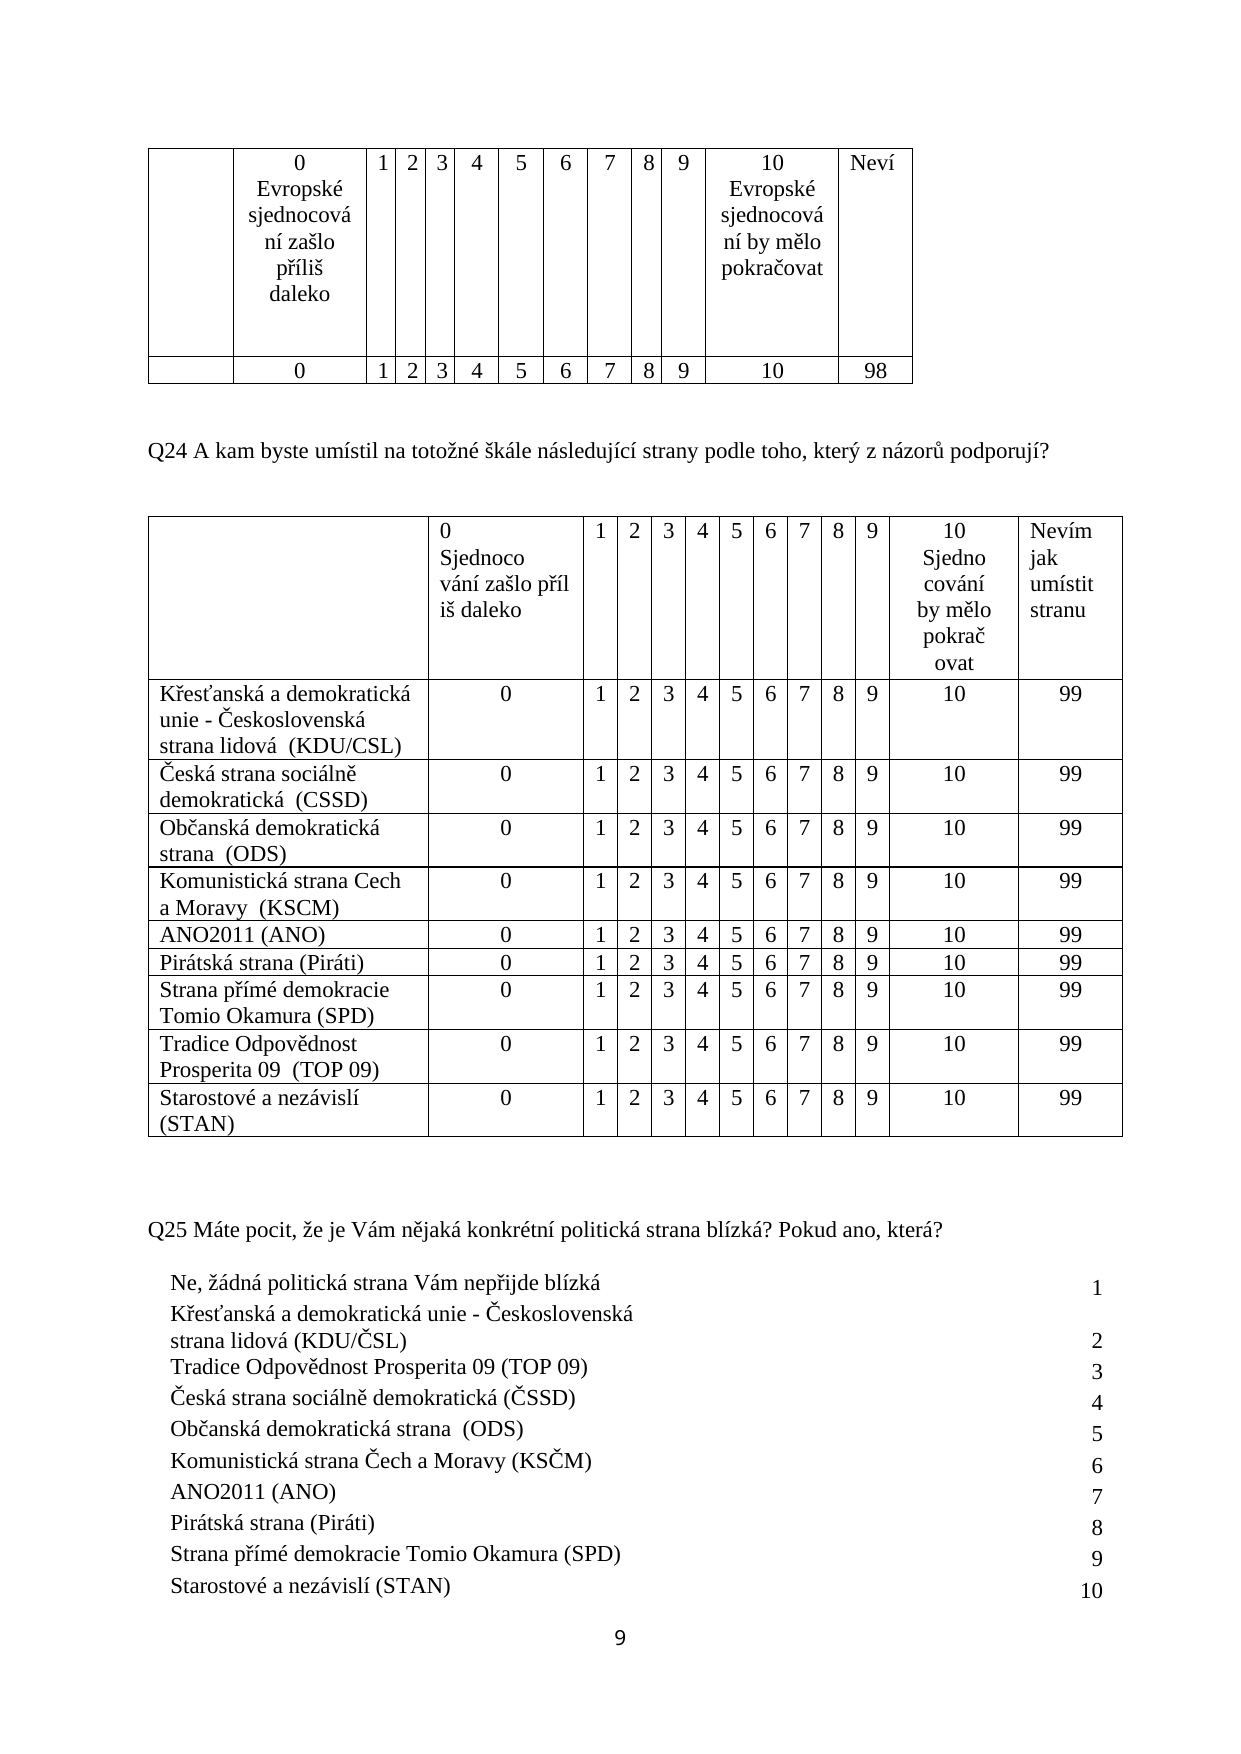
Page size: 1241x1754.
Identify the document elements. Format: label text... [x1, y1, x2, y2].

table_cell 2 [618, 1084, 651, 1136]
table_header 4 [455, 149, 498, 356]
table_cell 4 [686, 680, 719, 759]
table_cell 7 [788, 949, 821, 975]
table_cell 7 [788, 1084, 821, 1136]
table_cell 6 [754, 760, 787, 813]
table_cell 1 [584, 680, 617, 759]
table_cell 3 [652, 814, 685, 866]
table_cell 1 [584, 976, 617, 1029]
table_cell 6 [754, 1084, 787, 1136]
table_cell 3 [655, 1353, 1114, 1384]
table_cell 4 [686, 949, 719, 975]
table_cell 99 [1019, 680, 1122, 759]
table_header 2 [618, 517, 651, 679]
table_header 1 [367, 149, 395, 356]
table_cell 4 [686, 921, 719, 948]
table_cell 9 [655, 1541, 1114, 1572]
table_cell 5 [720, 1030, 753, 1082]
table_cell 9 [856, 1030, 889, 1082]
table_cell Pirátská strana (Piráti) [159, 1509, 655, 1541]
table_cell 9 [856, 949, 889, 975]
table_cell Křesťanská a demokratická unie - Československá strana lidová (KDU/ČSL) [159, 1300, 655, 1353]
table_cell 2 [618, 976, 651, 1029]
table_cell 9 [856, 868, 889, 920]
table_cell 3 [652, 1084, 685, 1136]
table_cell 8 [822, 976, 855, 1029]
table_cell 99 [1019, 1030, 1122, 1082]
table_cell 8 [822, 949, 855, 975]
table_cell 7 [788, 976, 821, 1029]
table_header 9 [856, 517, 889, 679]
table_cell 99 [1019, 814, 1122, 866]
table_cell 4 [686, 760, 719, 813]
table_cell 99 [1019, 760, 1122, 813]
table_cell 2 [618, 921, 651, 948]
table_cell 9 [856, 1084, 889, 1136]
table_header 3 [652, 517, 685, 679]
table_header 2 [396, 149, 425, 356]
table_cell 6 [754, 949, 787, 975]
table_cell 1 [584, 1030, 617, 1082]
table_header 6 [544, 149, 587, 356]
table_cell [222, 357, 233, 383]
table_cell 2 [655, 1300, 1114, 1353]
table_cell Tradice Odpovědnost Prosperita 09 (TOP 09) [149, 1030, 428, 1082]
table_cell 9 [856, 680, 889, 759]
table_cell 1 [584, 949, 617, 975]
table_cell 1 [584, 921, 617, 948]
table_header 8 [822, 517, 855, 679]
table_cell 6 [754, 1030, 787, 1082]
table_cell Česká strana sociálně demokratická (CSSD) [149, 760, 428, 813]
table_cell 0 [429, 680, 583, 759]
table_cell 5 [720, 949, 753, 975]
table_cell 5 [720, 868, 753, 920]
table_cell 8 [655, 1509, 1114, 1541]
table_cell 4 [686, 976, 719, 1029]
table_cell 10 [890, 949, 1018, 975]
table_cell 3 [652, 949, 685, 975]
table_header Ne, žádná politická strana Vám nepřijde blízká [159, 1269, 655, 1300]
table_cell 8 [822, 868, 855, 920]
table_cell 3 [652, 760, 685, 813]
table_cell 7 [788, 760, 821, 813]
table_cell 3 [652, 921, 685, 948]
table_cell ANO2011 (ANO) [149, 921, 428, 948]
table_header [149, 149, 233, 356]
table_header 5 [499, 149, 543, 356]
table_cell 0 [429, 949, 583, 975]
table_cell 4 [686, 1084, 719, 1136]
table_cell 3 [652, 1030, 685, 1082]
table_cell 6 [754, 976, 787, 1029]
table_cell 6 [754, 868, 787, 920]
table_cell 9 [856, 976, 889, 1029]
table_cell ANO2011 (ANO) [159, 1478, 655, 1509]
table_cell 99 [1019, 868, 1122, 920]
table_header 1 [584, 517, 617, 679]
table_cell 9 [856, 921, 889, 948]
table_cell Starostové a nezávislí (STAN) [149, 1084, 428, 1136]
table_header 7 [588, 149, 631, 356]
table_cell 6 [754, 814, 787, 866]
table_header 9 [662, 149, 705, 356]
table_cell 0 [429, 814, 583, 866]
table_cell 2 [618, 1030, 651, 1082]
table_cell 2 [618, 814, 651, 866]
table_header 3 [426, 149, 454, 356]
table_header 4 [686, 517, 719, 679]
table_cell 0 [429, 1030, 583, 1082]
table_cell 7 [788, 680, 821, 759]
table_header 10 Evropské sjednocování by mělo pokračovat [706, 149, 838, 356]
table_cell Komunistická strana Čech a Moravy (KSČM) [159, 1447, 655, 1478]
table_cell Křesťanská a demokratická unie - Československá strana lidová (KDU/CSL) [149, 680, 428, 759]
table_cell 5 [720, 814, 753, 866]
table_cell 7 [788, 814, 821, 866]
table_cell 7 [788, 1030, 821, 1082]
table_cell 10 [890, 921, 1018, 948]
table_cell [149, 357, 159, 383]
table_cell 99 [1019, 1084, 1122, 1136]
table_cell 10 [890, 814, 1018, 866]
table_header [149, 517, 428, 679]
table_cell 4 [655, 1384, 1114, 1416]
table_cell 8 [822, 1084, 855, 1136]
table_cell Tradice Odpovědnost Prosperita 09 (TOP 09) [159, 1353, 655, 1384]
table_cell 4 [686, 1030, 719, 1082]
table_cell 1 [584, 1084, 617, 1136]
table_cell 6 [754, 680, 787, 759]
table_header 7 [788, 517, 821, 679]
text Q25 Máte pocit, že je Vám nějaká konkrétní politická strana blízká? Pokud ano, která? [148, 1216, 1093, 1243]
table_cell 1 [584, 868, 617, 920]
table_cell 8 [822, 760, 855, 813]
text Q24 A kam byste umístil na totožné škále následující strany podle toho, který z názorů podporují? [148, 437, 1093, 463]
table_cell Občanská demokratická strana (ODS) [159, 1416, 655, 1447]
table_cell 2 [618, 949, 651, 975]
table_cell 4 [686, 814, 719, 866]
table_header 6 [754, 517, 787, 679]
table_cell Strana přímé demokracie Tomio Okamura (SPD) [149, 976, 428, 1029]
table_cell 10 [890, 1084, 1018, 1136]
table_cell 5 [720, 1084, 753, 1136]
table_cell 99 [1019, 921, 1122, 948]
table_cell 8 [822, 814, 855, 866]
table_cell 0 [429, 868, 583, 920]
table_cell 7 [788, 921, 821, 948]
table_cell 3 [652, 680, 685, 759]
table_header 10 Sjedno cování by mělo pokrač ovat [890, 517, 1018, 679]
table_cell 10 [890, 976, 1018, 1029]
table_cell 3 [652, 868, 685, 920]
table_cell 5 [720, 921, 753, 948]
table_cell Komunistická strana Cech a Moravy (KSCM) [149, 868, 428, 920]
table_cell 0 [429, 921, 583, 948]
table_cell 0 [429, 1084, 583, 1136]
table_cell 10 [890, 1030, 1018, 1082]
table_cell 1 [584, 814, 617, 866]
table_cell Starostové a nezávislí (STAN) [159, 1572, 655, 1603]
table_cell 9 [856, 760, 889, 813]
table_cell 7 [788, 868, 821, 920]
table_cell 1 [584, 760, 617, 813]
table_header Nevím jak umístit stranu [1019, 517, 1122, 679]
table_cell 6 [655, 1447, 1114, 1478]
table_header 0 Sjednoco vání zašlo příliš daleko [429, 517, 583, 679]
table_cell 6 [754, 921, 787, 948]
table_header 5 [720, 517, 753, 679]
table_cell 8 [822, 1030, 855, 1082]
table_cell 10 [655, 1572, 1114, 1603]
table_cell 3 [652, 976, 685, 1029]
table_header 8 [632, 149, 661, 356]
table_cell Občanská demokratická strana (ODS) [149, 814, 428, 866]
table_cell 7 [655, 1478, 1114, 1509]
table_cell 99 [1019, 976, 1122, 1029]
table_cell 8 [822, 921, 855, 948]
table_cell 2 [618, 760, 651, 813]
table_cell 2 [618, 680, 651, 759]
table_cell Pirátská strana (Piráti) [149, 949, 428, 975]
table_header 1 [655, 1269, 1114, 1300]
table_cell 10 [890, 868, 1018, 920]
table_cell 8 [822, 680, 855, 759]
table_cell Strana přímé demokracie Tomio Okamura (SPD) [159, 1541, 655, 1572]
table_header Neví [839, 149, 912, 356]
table_cell 5 [655, 1416, 1114, 1447]
table_cell 5 [720, 760, 753, 813]
table_cell 4 [686, 868, 719, 920]
table_cell 0 [429, 976, 583, 1029]
table_cell 10 [890, 680, 1018, 759]
table_cell 99 [1019, 949, 1122, 975]
table_cell 5 [720, 976, 753, 1029]
table_cell 0 [429, 760, 583, 813]
table_cell 5 [720, 680, 753, 759]
table_cell Česká strana sociálně demokratická (ČSSD) [159, 1384, 655, 1416]
table_cell 10 [890, 760, 1018, 813]
table_cell 2 [618, 868, 651, 920]
table_cell 9 [856, 814, 889, 866]
table_header 0 Evropské sjednocování zašlo příliš daleko [234, 149, 366, 356]
